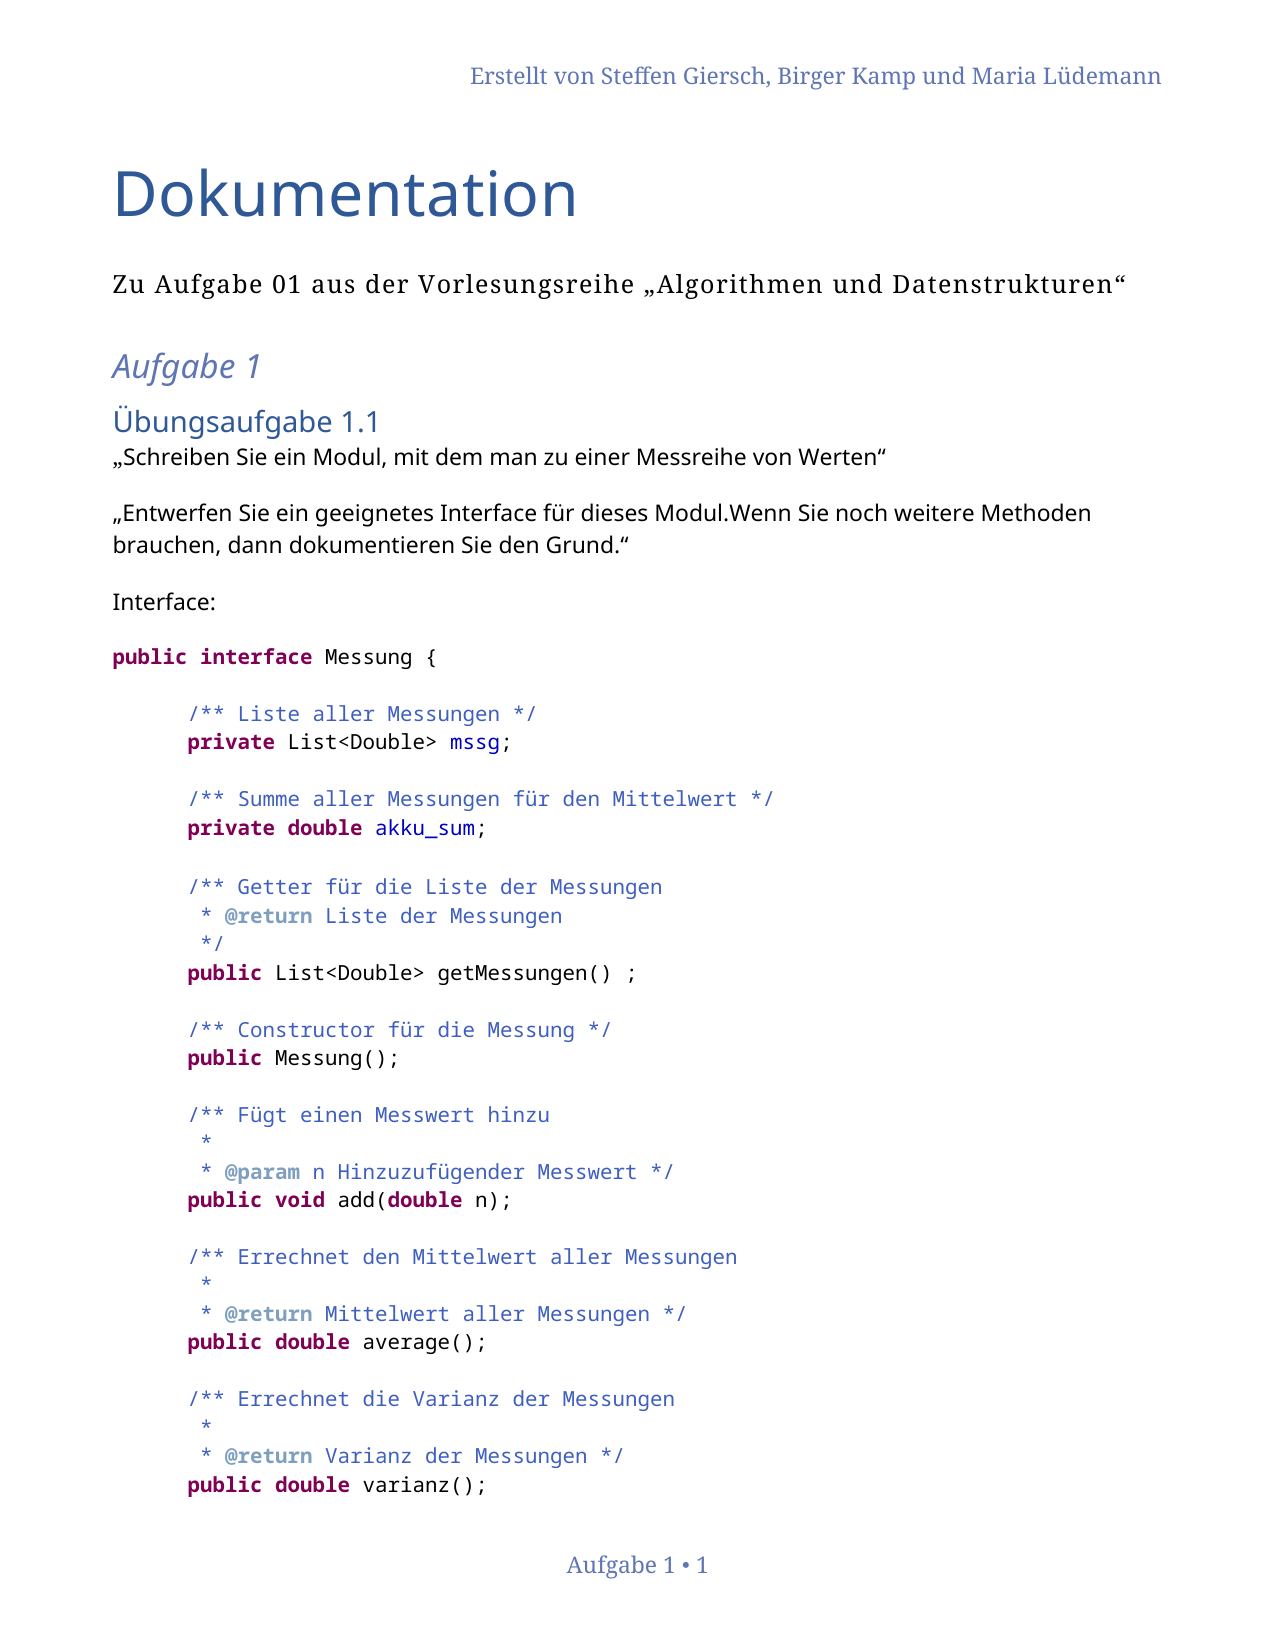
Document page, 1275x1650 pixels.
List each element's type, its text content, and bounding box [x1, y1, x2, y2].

text /** Errechnet den Mittelwert aller Messungen [112, 1242, 1162, 1271]
text * [112, 1271, 1162, 1299]
text * @return Mittelwert aller Messungen */ [112, 1299, 1162, 1327]
text * @param n Hinzuzufügender Messwert */ [112, 1157, 1162, 1185]
text private List<Double> mssg; [112, 727, 1162, 756]
text public double average(); [112, 1327, 1162, 1356]
text public void add(double n); [112, 1185, 1162, 1214]
text * @return Liste der Messungen [112, 901, 1162, 929]
text „Entwerfen Sie ein geeignetes Interface für dieses Modul.Wenn Sie noch weitere Methoden [112, 497, 1162, 529]
text /** Errechnet die Varianz der Messungen [112, 1384, 1162, 1413]
text private double akku_sum; [112, 813, 1162, 841]
text /** Constructor für die Messung */ [112, 1015, 1162, 1043]
text public double varianz(); [112, 1470, 1162, 1498]
text public List<Double> getMessungen() ; [112, 958, 1162, 986]
text * [112, 1413, 1162, 1441]
text brauchen, dann dokumentieren Sie den Grund.“ [112, 529, 1162, 560]
subtitle Übungsaufgabe 1.1 [112, 401, 1162, 441]
text public interface Messung { [112, 642, 1162, 671]
text „Schreiben Sie ein Modul, mit dem man zu einer Messreihe von Werten“ [112, 441, 1162, 472]
text */ [112, 929, 1162, 958]
text * @return Varianz der Messungen */ [112, 1441, 1162, 1470]
text /** Fügt einen Messwert hinzu [112, 1100, 1162, 1128]
subtitle Aufgabe 1 [112, 343, 1162, 388]
text Interface: [112, 585, 1162, 617]
text * [112, 1128, 1162, 1157]
text /** Liste aller Messungen */ [112, 699, 1162, 727]
text /** Getter für die Liste der Messungen [112, 872, 1162, 901]
text /** Summe aller Messungen für den Mittelwert */ [112, 784, 1162, 813]
text public Messung(); [112, 1043, 1162, 1072]
